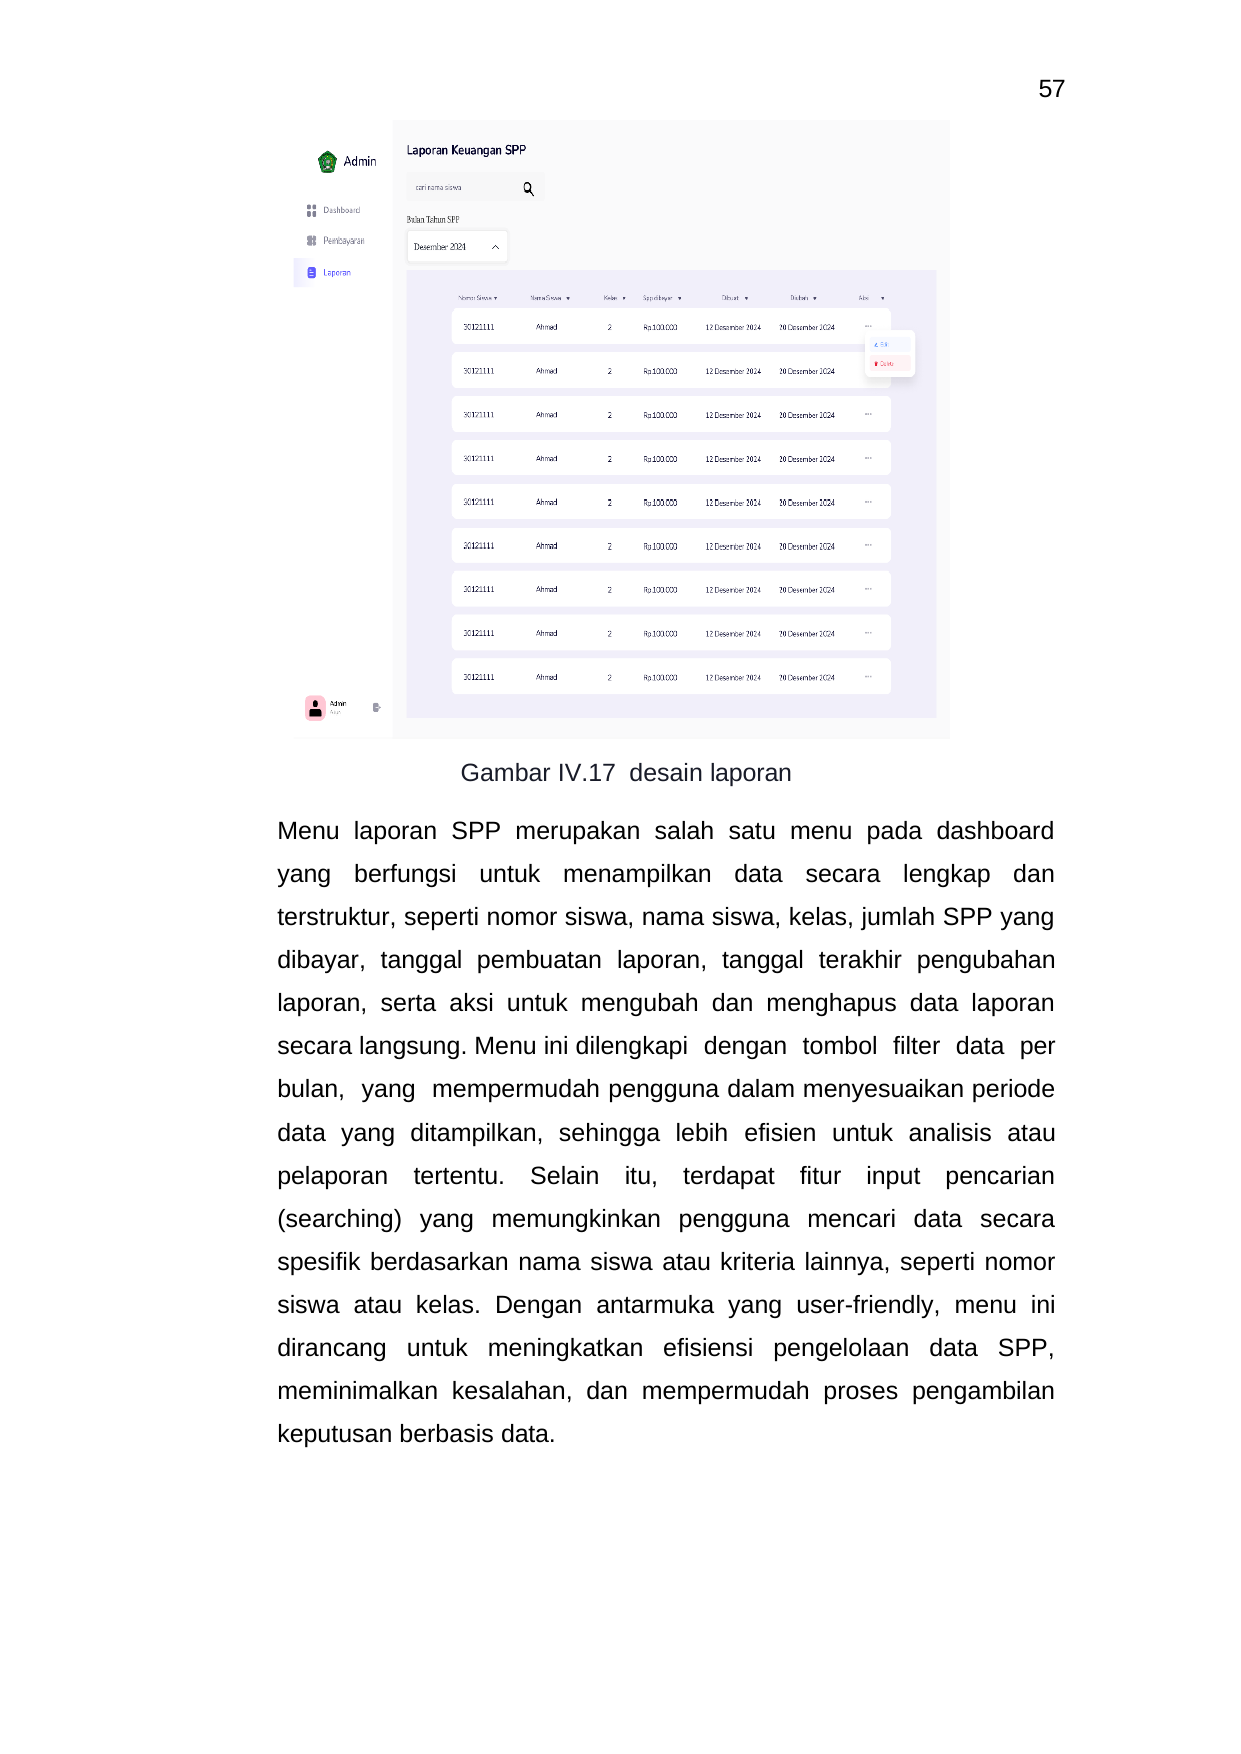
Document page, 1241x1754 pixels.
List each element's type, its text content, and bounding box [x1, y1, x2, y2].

text Menu laporan SPP merupakan salah satu menu pada dashboard yang berfungsi untuk menampilkan data secara lengkap dan terstruktur, seperti nomor siswa, nama siswa, kelas, jumlah SPP yang dibayar, tanggal pembuatan laporan, tanggal terakhir pengubahan laporan, serta aksi untuk mengubah dan menghapus data laporan secara langsung. Menu ini dilengkapi dengan tombol filter data per bulan, yang mempermudah pengguna dalam menyesuaikan periode data yang ditampilkan, sehingga lebih efisien untuk analisis atau pelaporan tertentu. Selain itu, terdapat fitur input pencarian (searching) yang memungkinkan pengguna mencari data secara spesifik berdasarkan nama siswa atau kriteria lainnya, seperti nomor siswa atau kelas. Dengan antarmuka yang user-friendly, menu ini dirancang untuk meningkatkan efisiensi pengelolaan data SPP, meminimalkan kesalahan, dan mempermudah proses pengambilan keputusan berbasis data. [277, 816, 1056, 1448]
picture [293, 120, 950, 739]
text Gambar IV.17 desain laporan [460, 123, 1107, 787]
